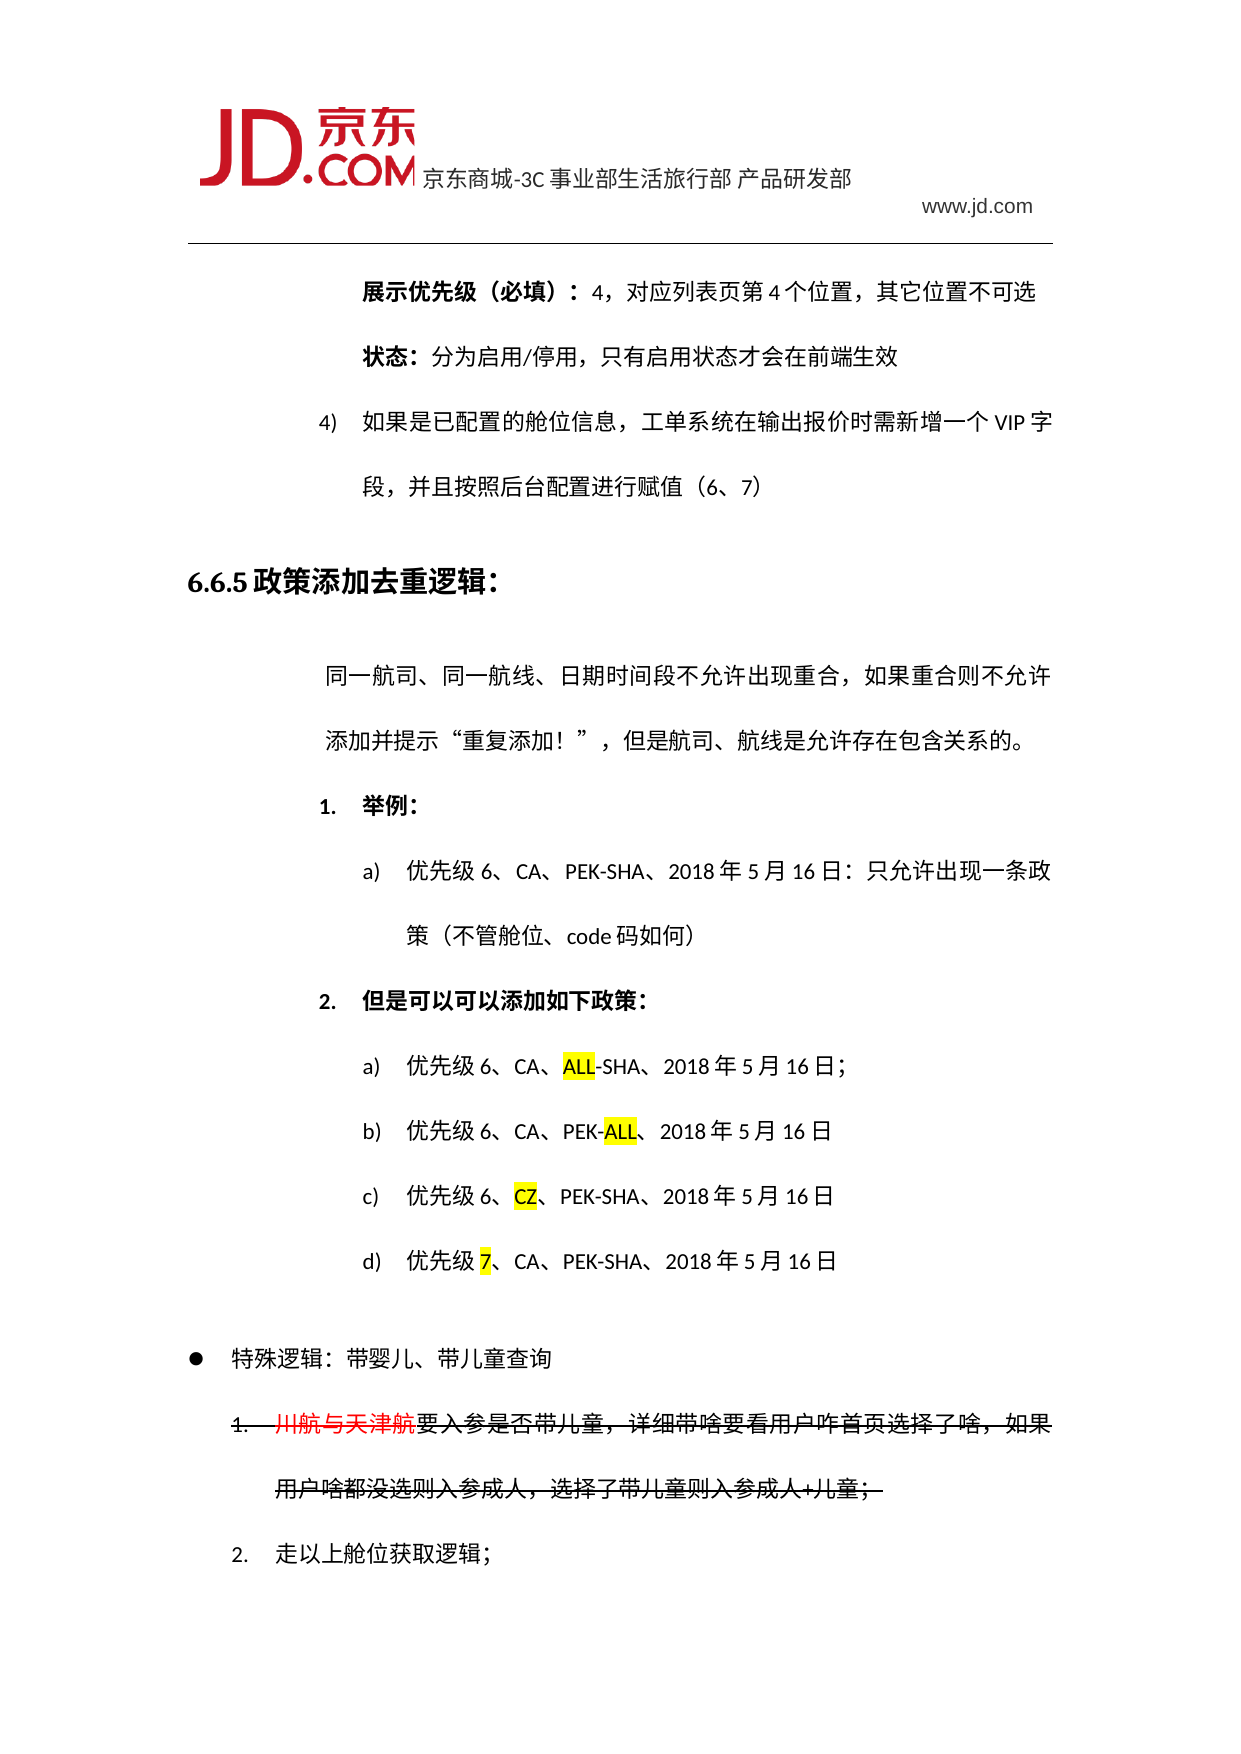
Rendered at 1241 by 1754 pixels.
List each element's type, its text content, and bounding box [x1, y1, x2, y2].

list 优先级6、CA、PEK-SHA、2018年5月16日：只允许出现一条政策（不管舱位、code码如何） [362, 837, 1053, 967]
list 优先级6、CA、ALL-SHA、2018年5月16日； [362, 1032, 1053, 1097]
list 如果是已配置的舱位信息，工单系统在输出报价时需新增一个VIP字段，并且按照后台配置进行赋值（6、7） [319, 388, 1053, 518]
list 但是可以可以添加如下政策： [319, 967, 1053, 1032]
list 状态：分为启用/停用，只有启用状态才会在前端生效 [362, 323, 1053, 388]
list 特殊逻辑：带婴儿、带儿童查询 [187, 1325, 1053, 1390]
list 优先级7、CA、PEK-SHA、2018年5月16日 [362, 1227, 1053, 1292]
list 展示优先级（必填）：4，对应列表页第4个位置，其它位置不可选 [362, 258, 1053, 323]
list 川航与天津航要入参是否带儿童，详细带啥要看用户咋首页选择了啥，如果用户啥都没选则入参成人，选择了带儿童则入参成人+儿童； [231, 1390, 1053, 1520]
picture [198, 107, 414, 185]
list 走以上舱位获取逻辑； [231, 1520, 1053, 1585]
text 同一航司、同一航线、日期时间段不允许出现重合，如果重合则不允许添加并提示“重复添加！”，但是航司、航线是允许存在包含关系的。 [325, 642, 1053, 772]
list 优先级6、CZ、PEK-SHA、2018年5月16日 [362, 1162, 1053, 1227]
list 举例： [319, 772, 1053, 837]
list 优先级6、CA、PEK-ALL、2018年5月16日 [362, 1097, 1053, 1162]
subtitle 6.6.5政策添加去重逻辑： [187, 547, 1053, 612]
